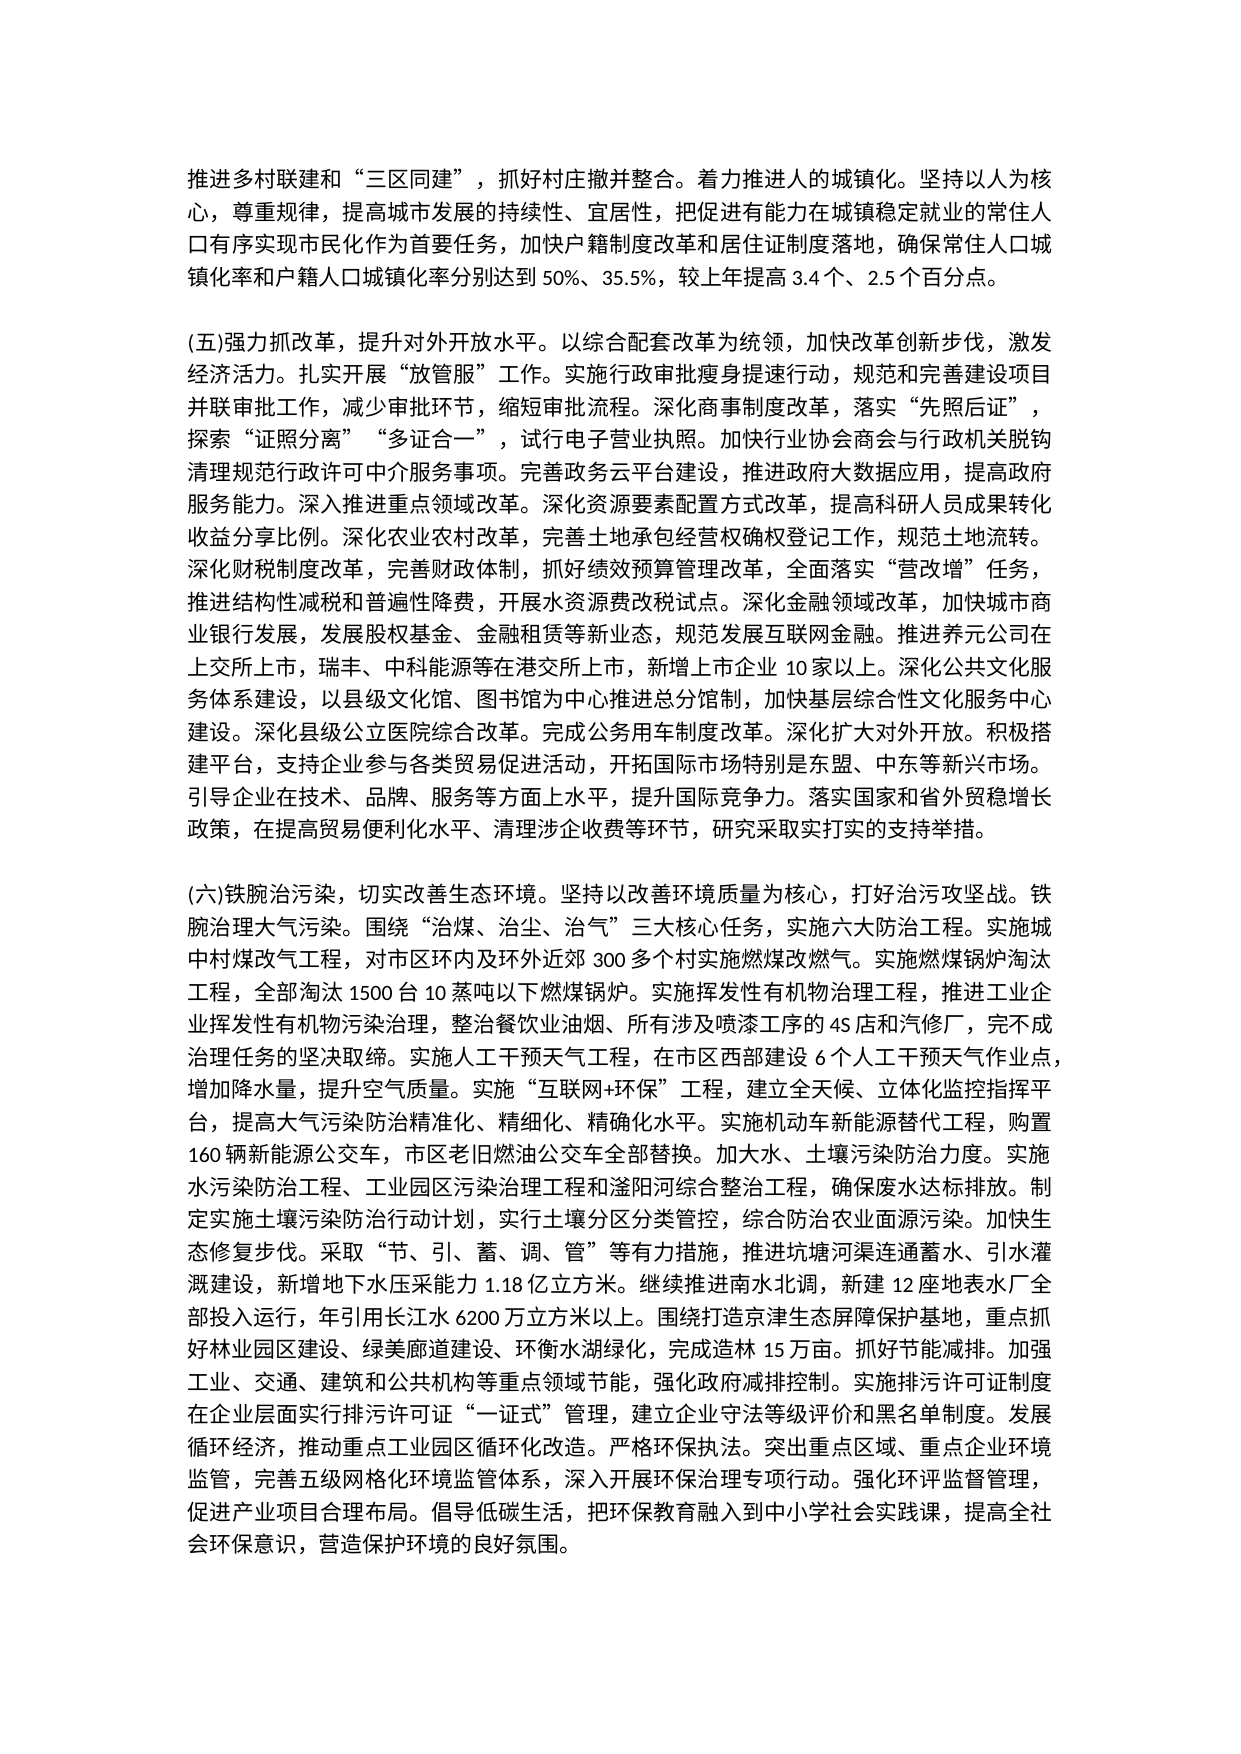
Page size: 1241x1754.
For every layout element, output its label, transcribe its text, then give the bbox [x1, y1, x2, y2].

text (六)铁腕治污染，切实改善生态环境。坚持以改善环境质量为核心，打好治污攻坚战。铁腕治理大气污染。围绕“治煤、治尘、治气”三大核心任务，实施六大防治工程。实施城中村煤改气工程，对市区环内及环外近郊300多个村实施燃煤改燃气。实施燃煤锅炉淘汰工程，全部淘汰1500台10蒸吨以下燃煤锅炉。实施挥发性有机物治理工程，推进工业企业挥发性有机物污染治理，整治餐饮业油烟、所有涉及喷漆工序的4S店和汽修厂，完不成治理任务的坚决取缔。实施人工干预天气工程，在市区西部建设6个人工干预天气作业点，增加降水量，提升空气质量。实施“互联网+环保”工程，建立全天候、立体化监控指挥平台，提高大气污染防治精准化、精细化、精确化水平。实施机动车新能源替代工程，购置160辆新能源公交车，市区老旧燃油公交车全部替换。加大水、土壤污染防治力度。实施水污染防治工程、工业园区污染治理工程和滏阳河综合整治工程，确保废水达标排放。制定实施土壤污染防治行动计划，实行土壤分区分类管控，综合防治农业面源污染。加快生态修复步伐。采取“节、引、蓄、调、管”等有力措施，推进坑塘河渠连通蓄水、引水灌溉建设，新增地下水压采能力1.18亿立方米。继续推进南水北调，新建12座地表水厂全部投入运行，年引用长江水6200万立方米以上。围绕打造京津生态屏障保护基地，重点抓好林业园区建设、绿美廊道建设、环衡水湖绿化，完成造林15万亩。抓好节能减排。加强工业、交通、建筑和公共机构等重点领域节能，强化政府减排控制。实施排污许可证制度，在企业层面实行排污许可证“一证式”管理，建立企业守法等级评价和黑名单制度。发展循环经济，推动重点工业园区循环化改造。严格环保执法。突出重点区域、重点企业环境监管，完善五级网格化环境监管体系，深入开展环保治理专项行动。强化环评监督管理，促进产业项目合理布局。倡导低碳生活，把环保教育融入到中小学社会实践课，提高全社会环保意识，营造保护环境的良好氛围。 [187, 877, 1053, 1559]
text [187, 162, 1053, 292]
text (五)强力抓改革，提升对外开放水平。以综合配套改革为统领，加快改革创新步伐，激发经济活力。扎实开展“放管服”工作。实施行政审批瘦身提速行动，规范和完善建设项目并联审批工作，减少审批环节，缩短审批流程。深化商事制度改革，落实“先照后证”，探索“证照分离”“多证合一”，试行电子营业执照。加快行业协会商会与行政机关脱钩，清理规范行政许可中介服务事项。完善政务云平台建设，推进政府大数据应用，提高政府服务能力。深入推进重点领域改革。深化资源要素配置方式改革，提高科研人员成果转化收益分享比例。深化农业农村改革，完善土地承包经营权确权登记工作，规范土地流转。深化财税制度改革，完善财政体制，抓好绩效预算管理改革，全面落实“营改增”任务，推进结构性减税和普遍性降费，开展水资源费改税试点。深化金融领域改革，加快城市商业银行发展，发展股权基金、金融租赁等新业态，规范发展互联网金融。推进养元公司在上交所上市，瑞丰、中科能源等在港交所上市，新增上市企业10家以上。深化公共文化服务体系建设，以县级文化馆、图书馆为中心推进总分馆制，加快基层综合性文化服务中心建设。深化县级公立医院综合改革。完成公务用车制度改革。深化扩大对外开放。积极搭建平台，支持企业参与各类贸易促进活动，开拓国际市场特别是东盟、中东等新兴市场。引导企业在技术、品牌、服务等方面上水平，提升国际竞争力。落实国家和省外贸稳增长政策，在提高贸易便利化水平、清理涉企收费等环节，研究采取实打实的支持举措。 [187, 324, 1053, 844]
